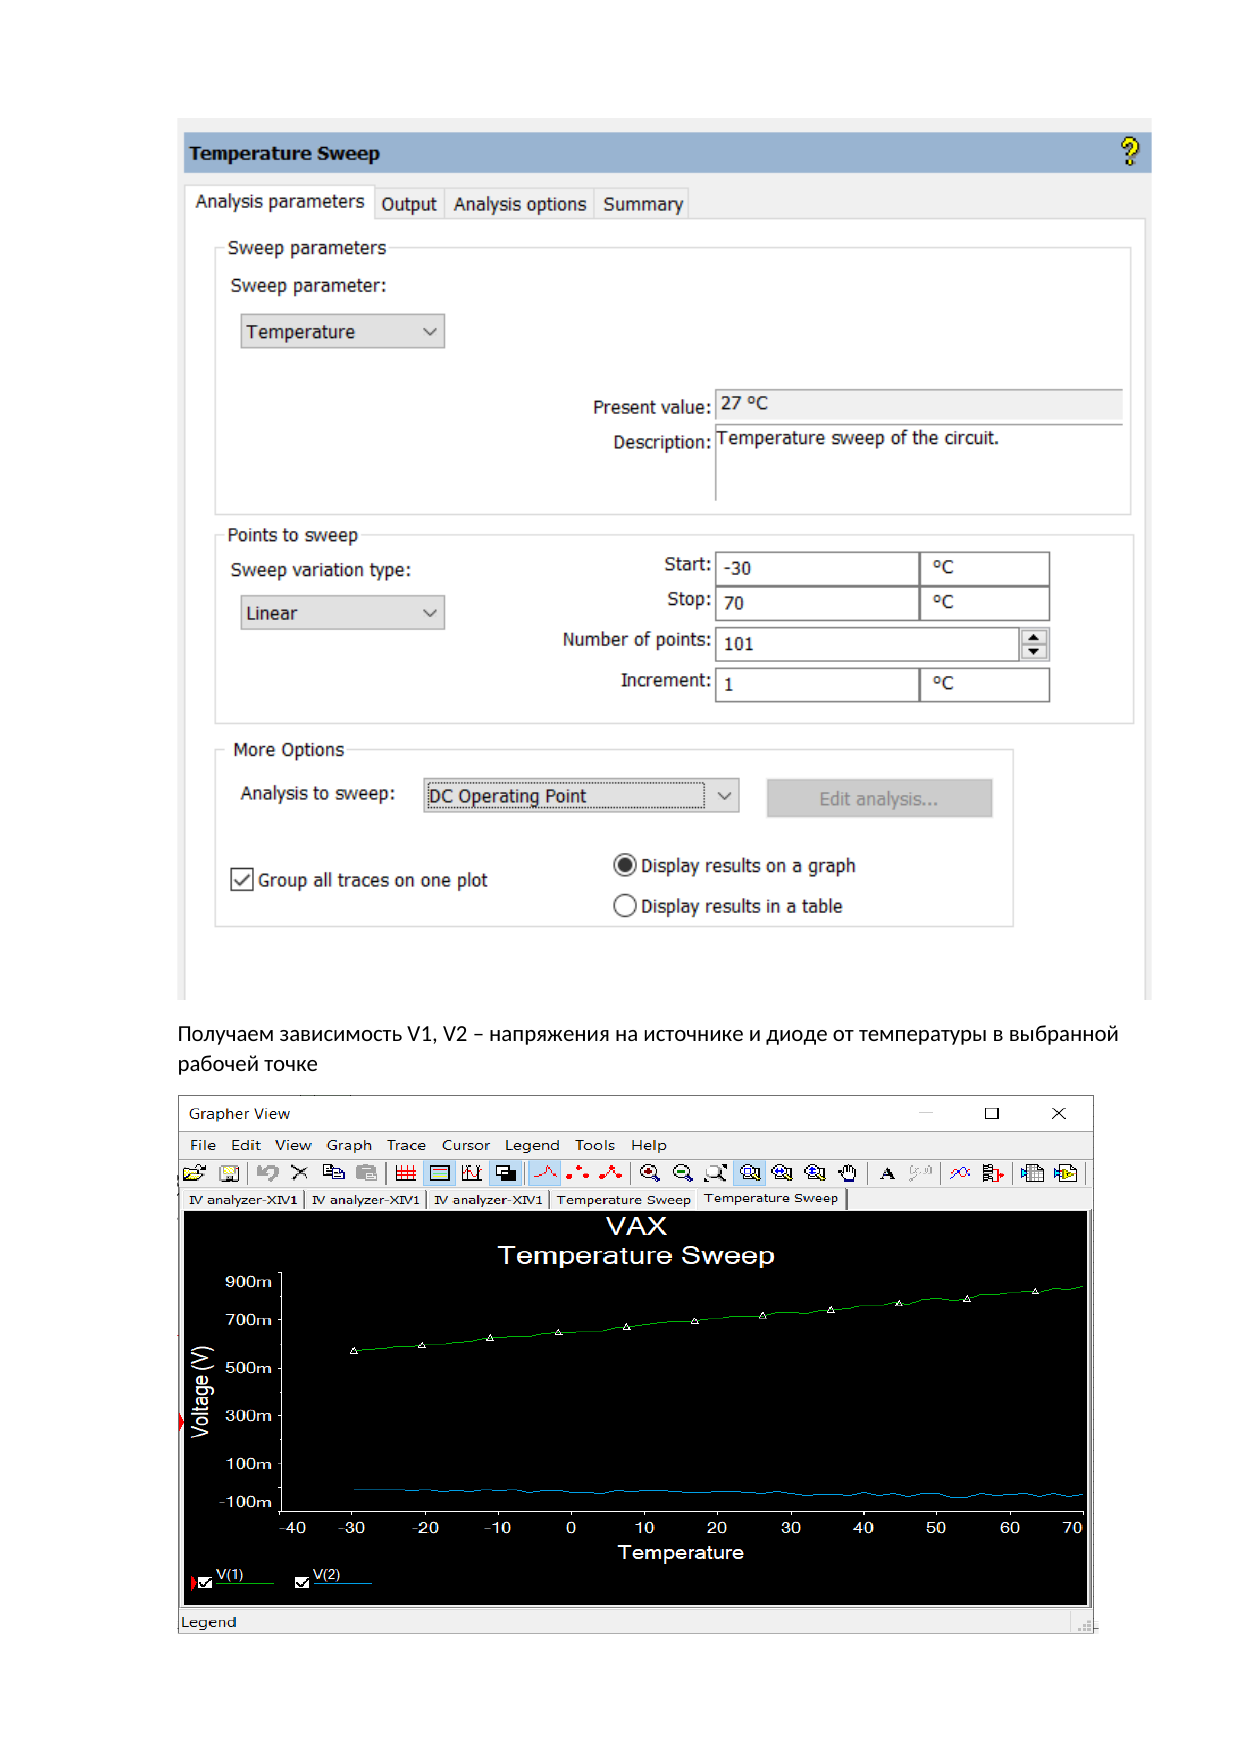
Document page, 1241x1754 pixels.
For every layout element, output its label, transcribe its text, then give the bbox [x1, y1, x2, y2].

picture [177, 1095, 1099, 1634]
picture [177, 118, 1152, 1000]
text Получаем зависимость V1, V2 – напряжения на источнике и диоде от температуры в выбранной рабочей точке [177, 1019, 1152, 1077]
